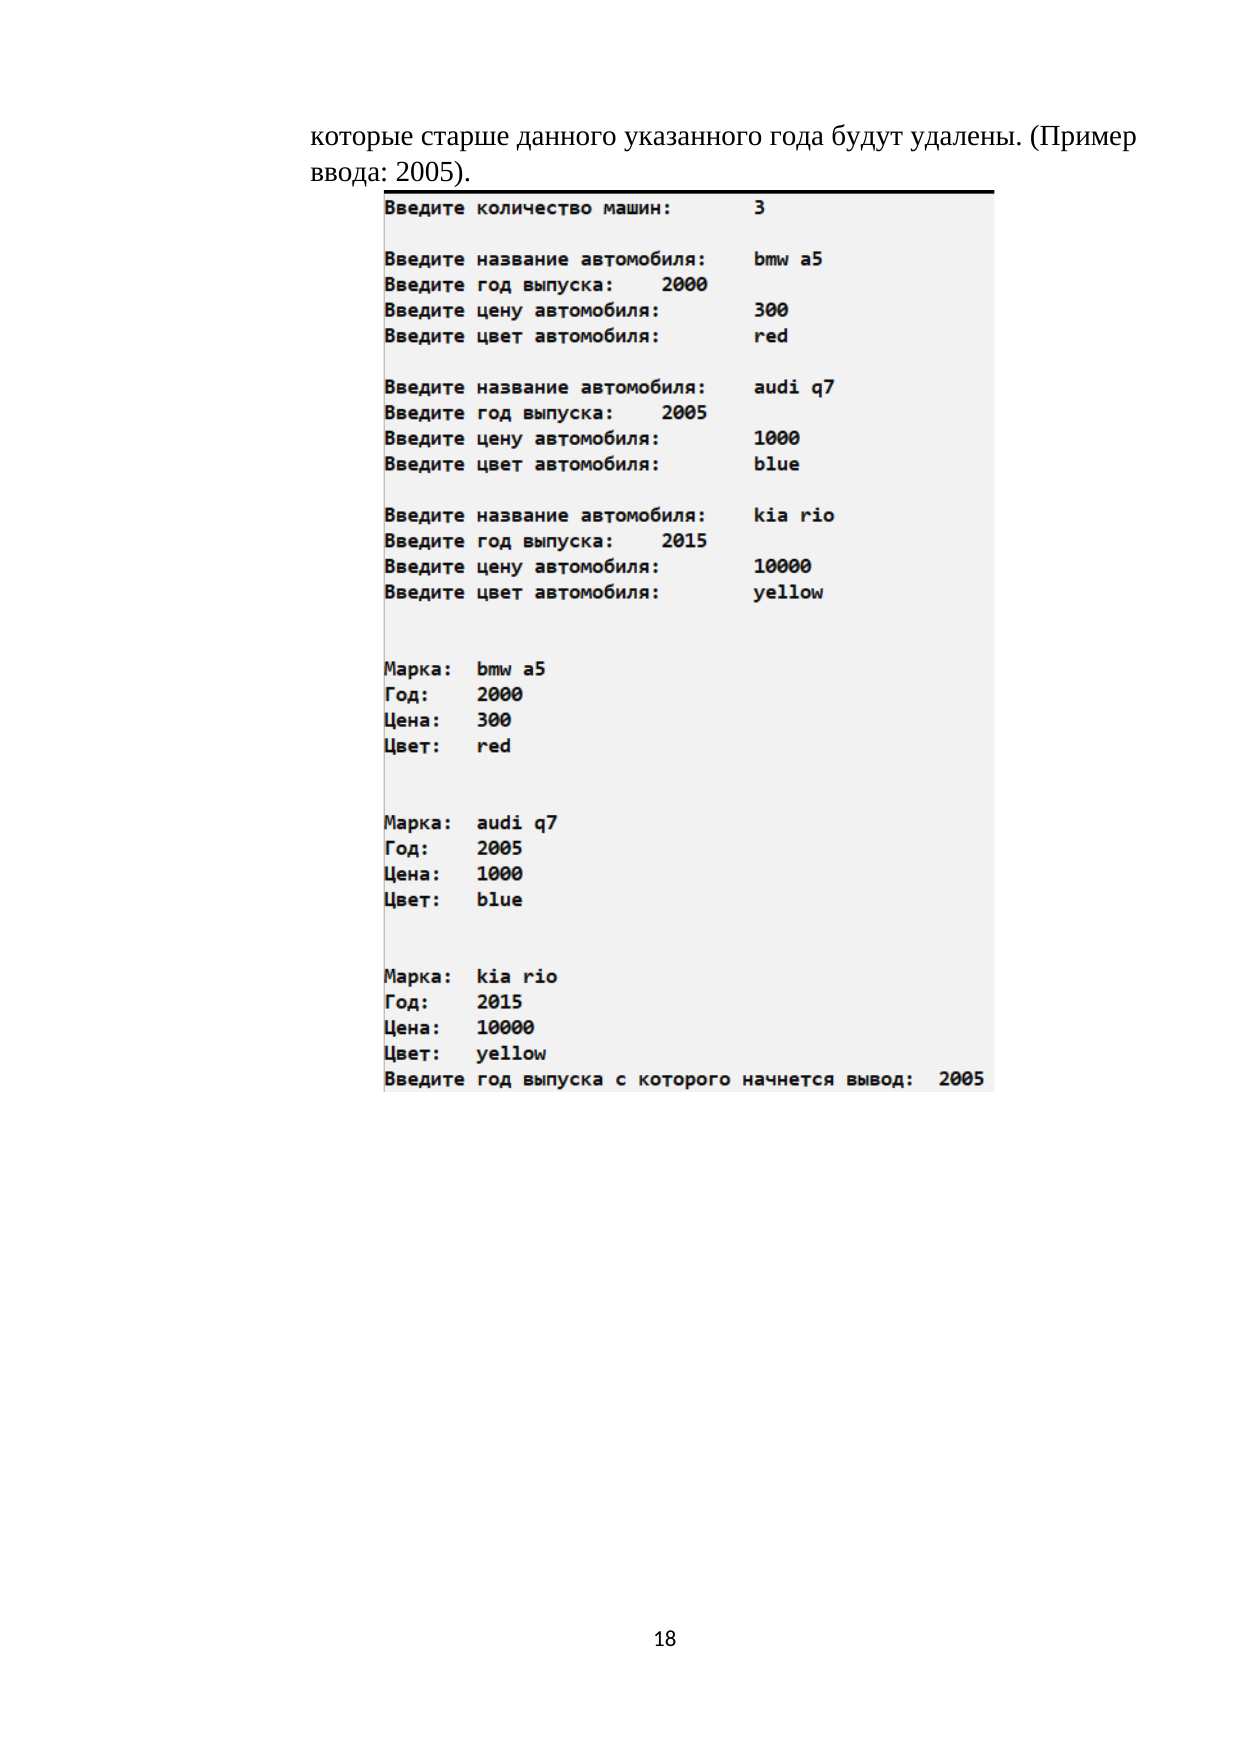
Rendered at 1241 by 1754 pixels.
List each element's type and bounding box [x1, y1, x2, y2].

picture [383, 190, 995, 1092]
list [309, 118, 1152, 188]
